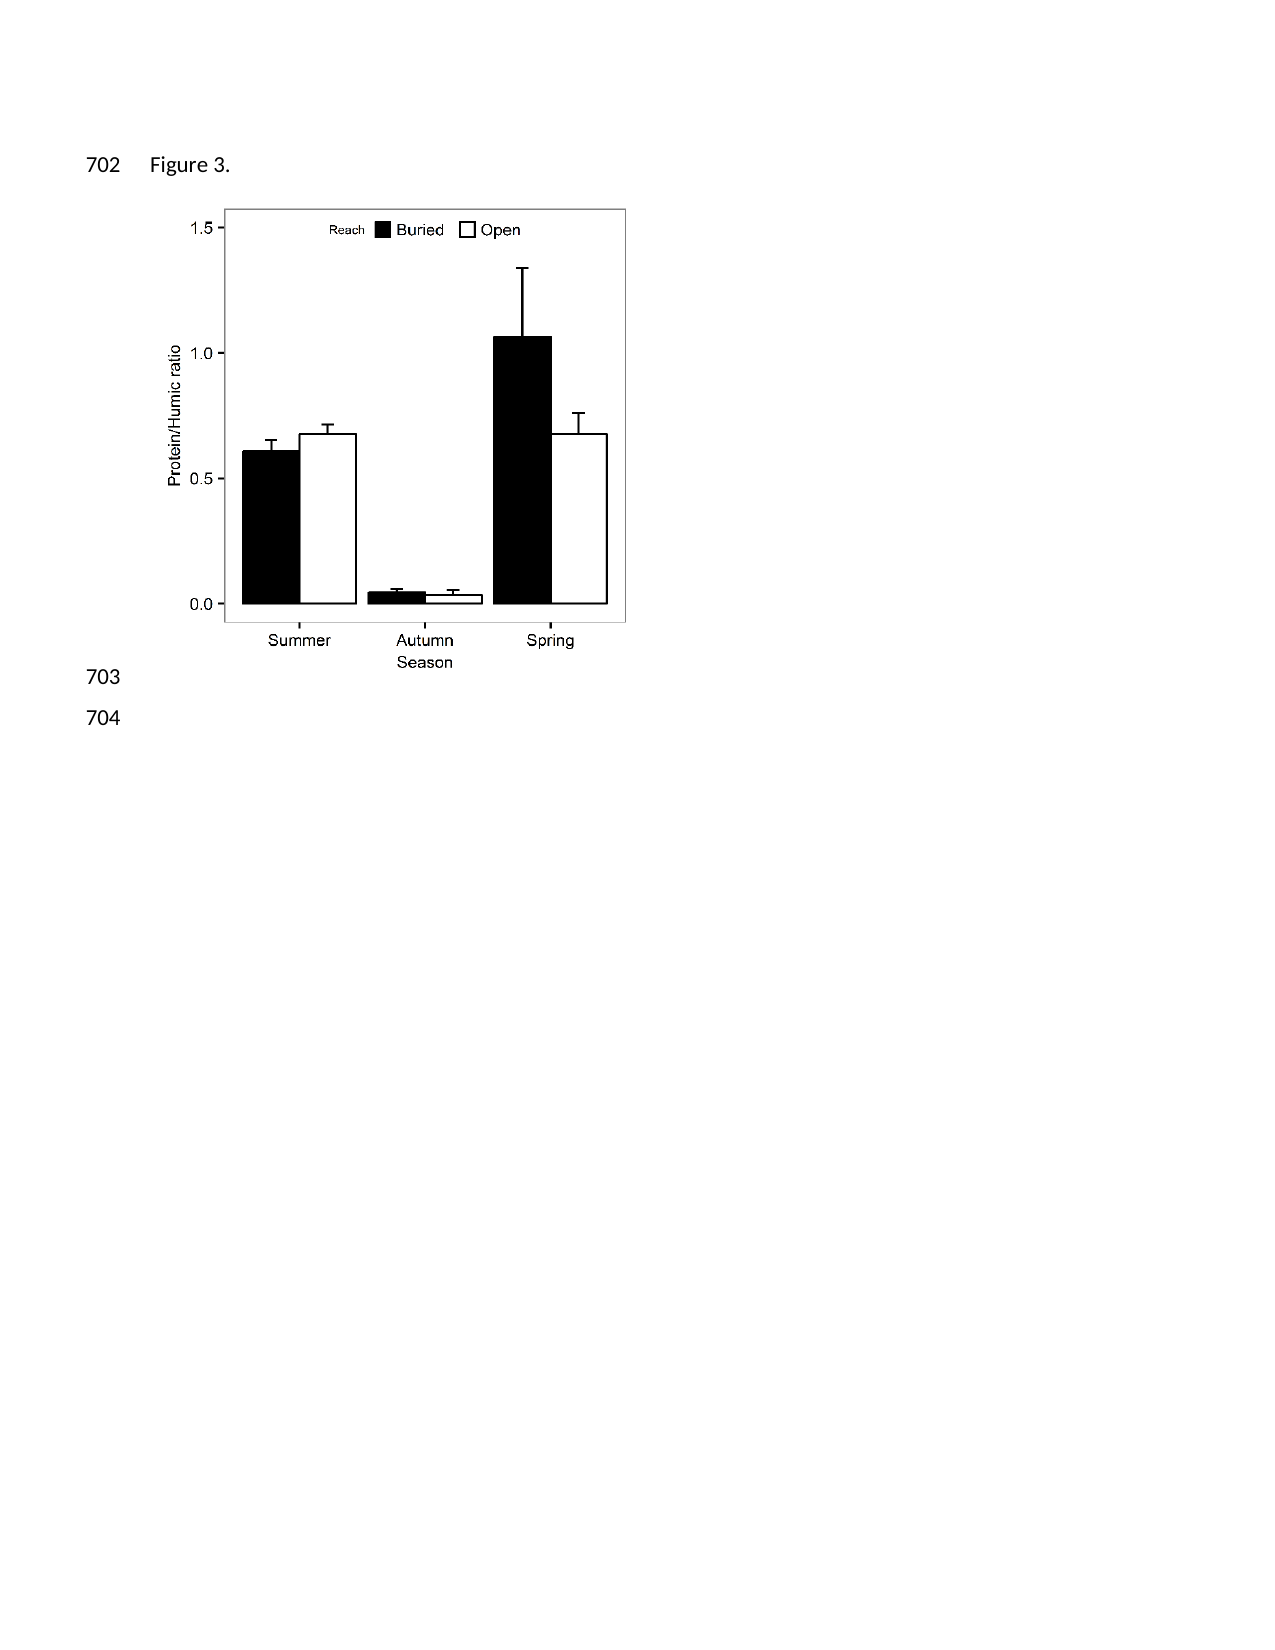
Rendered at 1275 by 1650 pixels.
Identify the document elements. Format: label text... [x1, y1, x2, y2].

text Figure 3. [150, 150, 1125, 178]
picture [150, 196, 638, 685]
